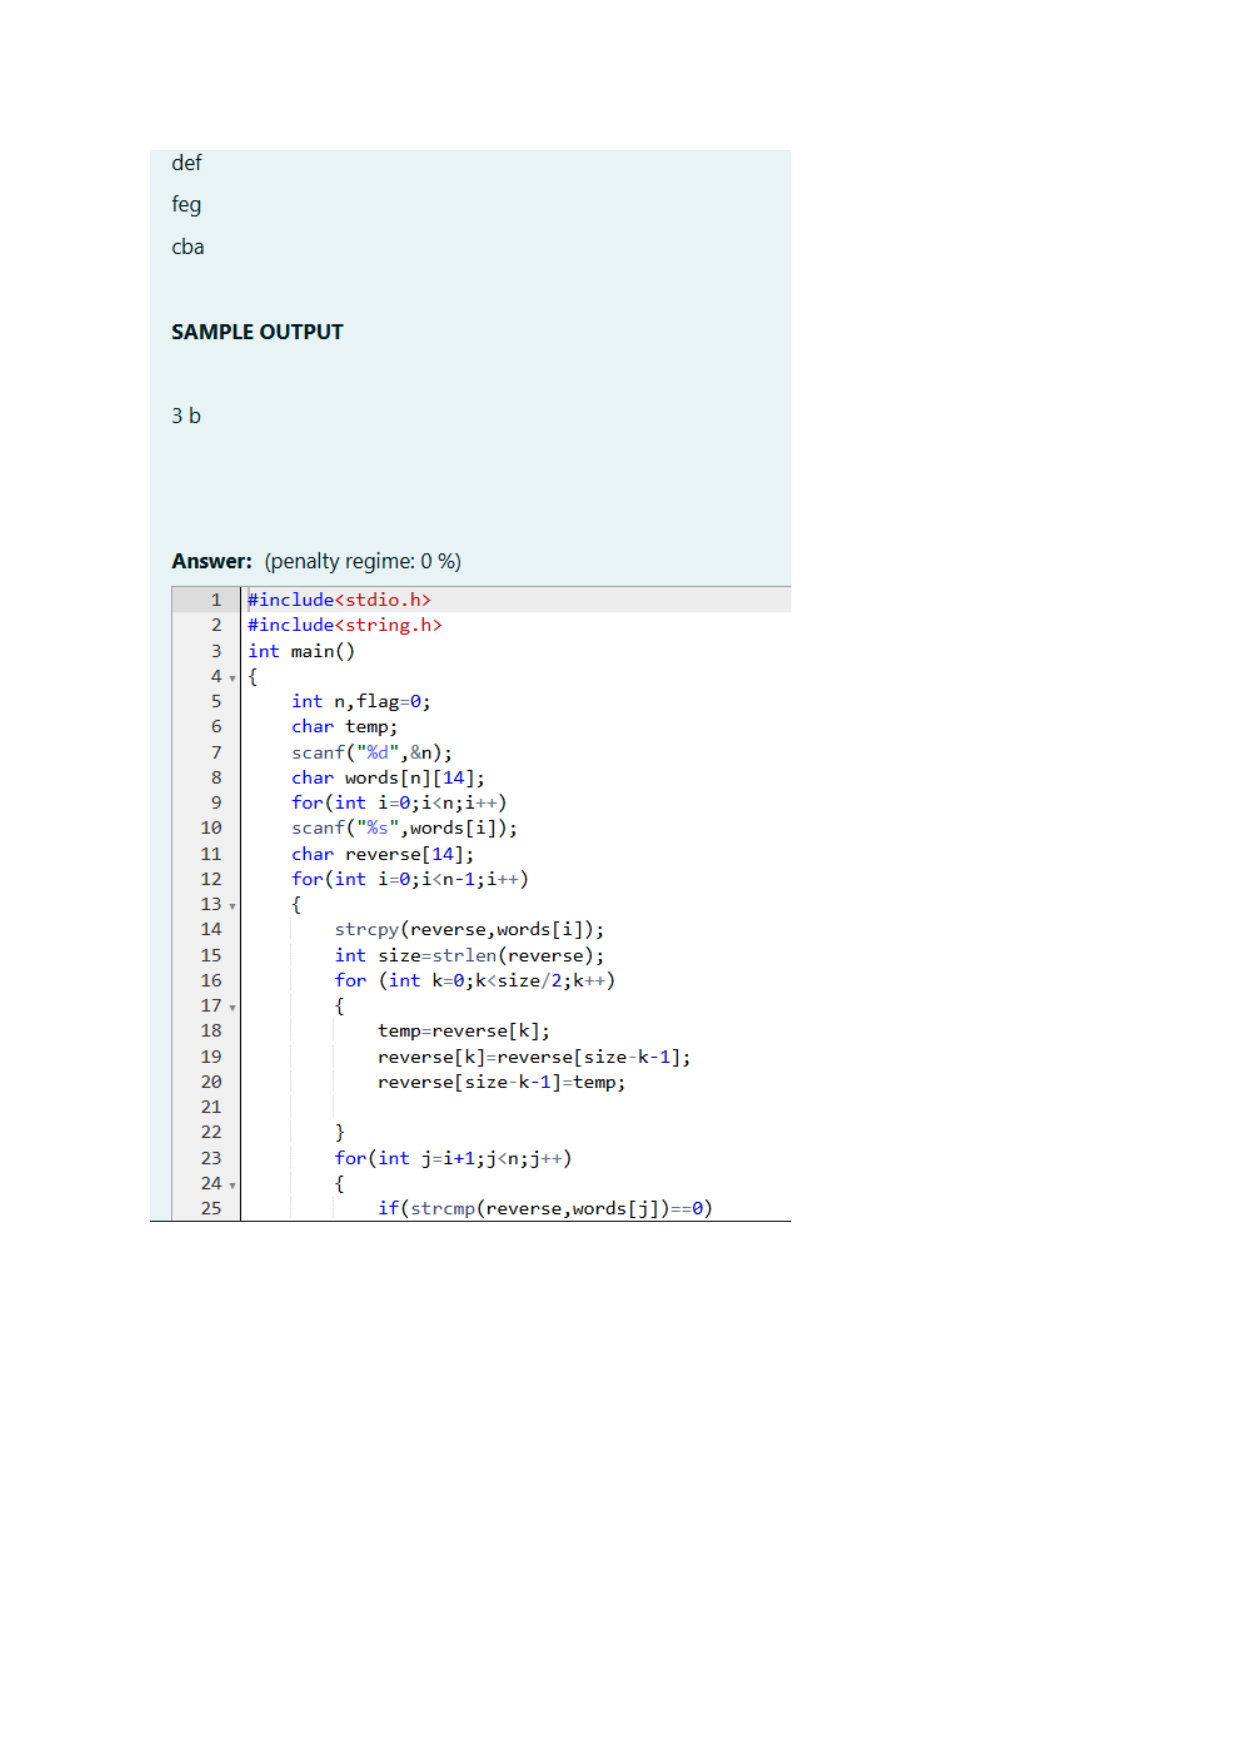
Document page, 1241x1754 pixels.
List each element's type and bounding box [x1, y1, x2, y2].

picture [150, 150, 792, 1222]
